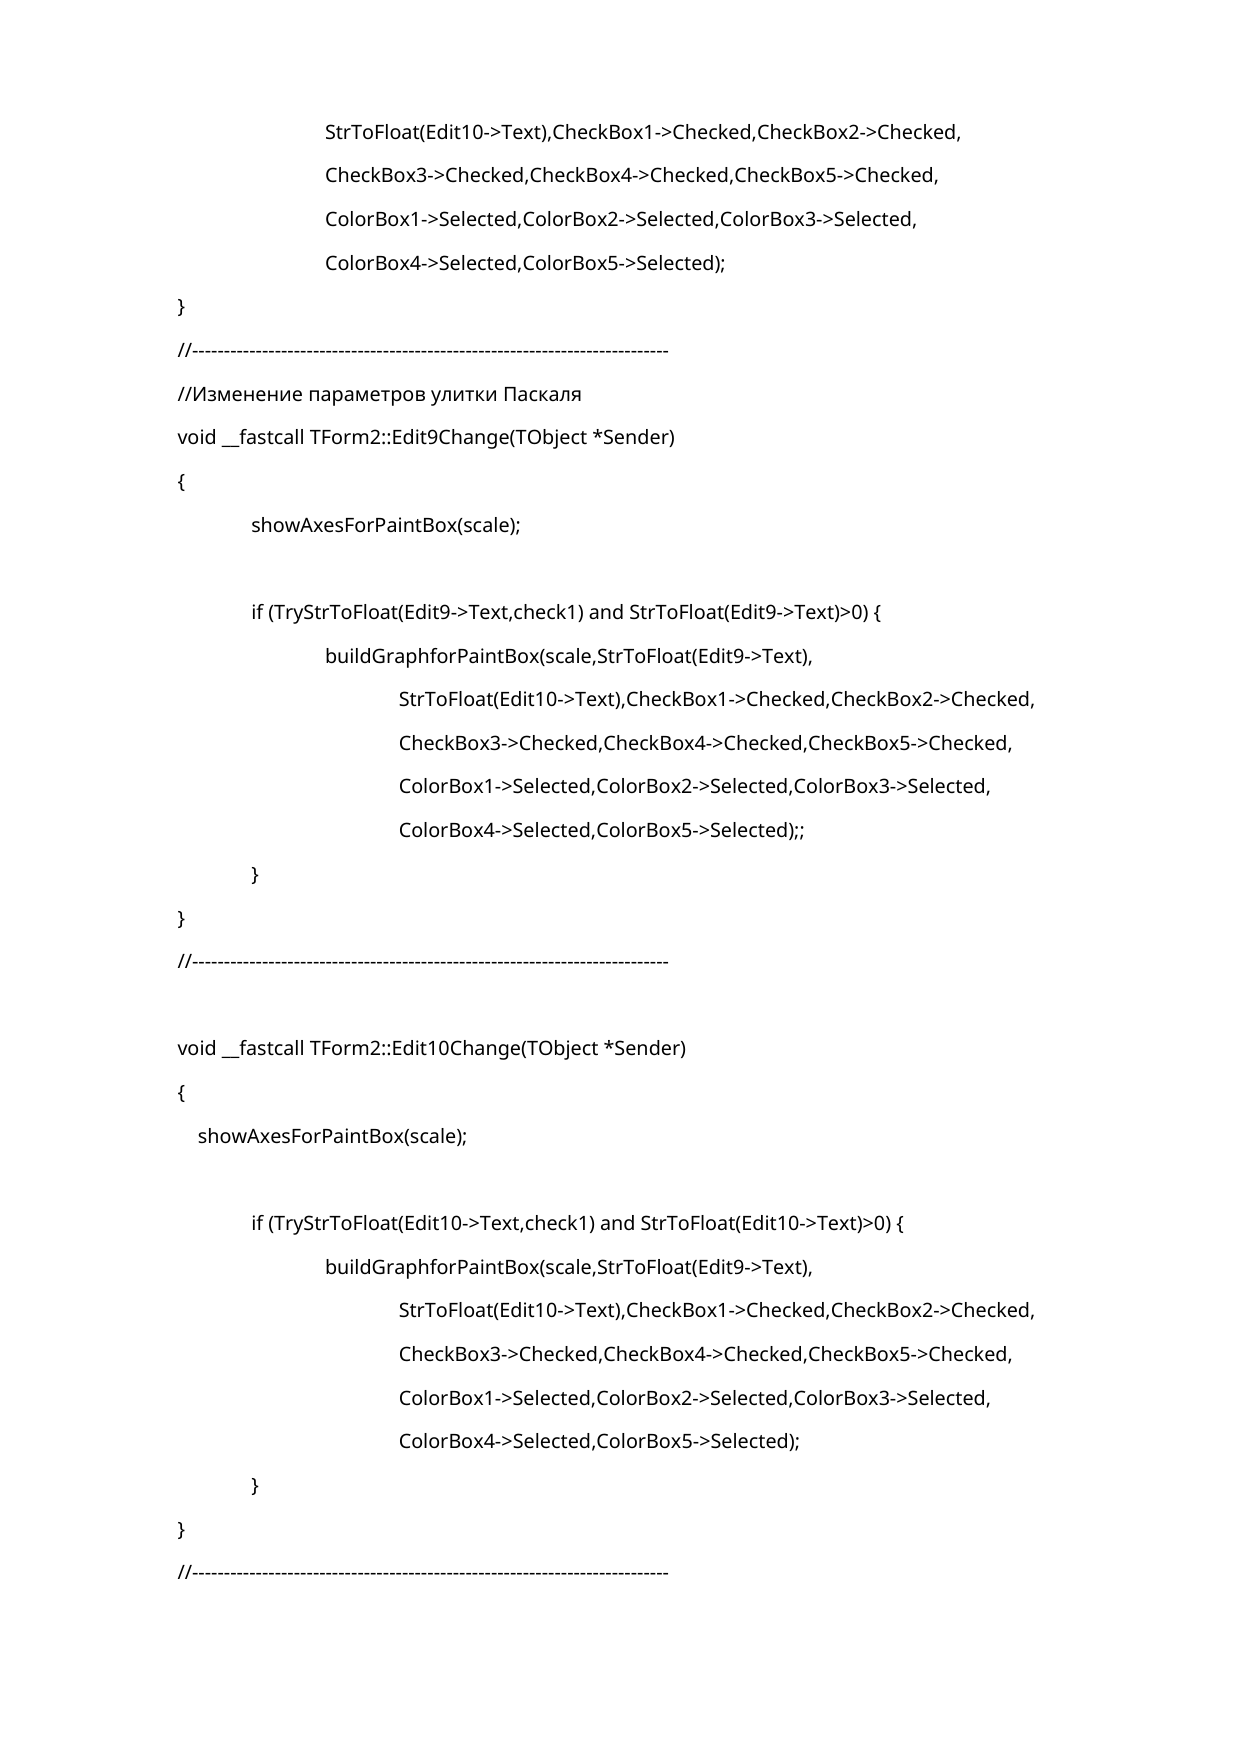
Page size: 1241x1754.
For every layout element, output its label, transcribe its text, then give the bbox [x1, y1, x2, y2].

text } [177, 1515, 1152, 1542]
text { [177, 467, 1152, 494]
text //Изменение параметров улитки Паскаля [177, 380, 1152, 407]
text void __fastcall TForm2::Edit10Change(TObject *Sender) [177, 1035, 1152, 1062]
text if (TryStrToFloat(Edit10->Text,check1) and StrToFloat(Edit10->Text)>0) { [177, 1209, 1152, 1236]
text ColorBox4->Selected,ColorBox5->Selected); [177, 1427, 1152, 1454]
text CheckBox3->Checked,CheckBox4->Checked,CheckBox5->Checked, [177, 729, 1152, 756]
text StrToFloat(Edit10->Text),CheckBox1->Checked,CheckBox2->Checked, [177, 1297, 1152, 1323]
text if (TryStrToFloat(Edit9->Text,check1) and StrToFloat(Edit9->Text)>0) { [177, 598, 1152, 625]
text ColorBox4->Selected,ColorBox5->Selected); [177, 249, 1152, 276]
text } [177, 293, 1152, 320]
text void __fastcall TForm2::Edit9Change(TObject *Sender) [177, 424, 1152, 451]
text //--------------------------------------------------------------------------- [177, 336, 1152, 363]
text ColorBox4->Selected,ColorBox5->Selected);; [177, 816, 1152, 843]
text { [177, 1078, 1152, 1105]
text showAxesForPaintBox(scale); [177, 511, 1152, 538]
text buildGraphforPaintBox(scale,StrToFloat(Edit9->Text), [177, 1253, 1152, 1280]
text //--------------------------------------------------------------------------- [177, 947, 1152, 974]
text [177, 1558, 1152, 1585]
text showAxesForPaintBox(scale); [177, 1122, 1152, 1149]
text ColorBox1->Selected,ColorBox2->Selected,ColorBox3->Selected, [177, 773, 1152, 800]
text } [177, 860, 1152, 887]
text CheckBox3->Checked,CheckBox4->Checked,CheckBox5->Checked, [177, 1340, 1152, 1367]
text ColorBox1->Selected,ColorBox2->Selected,ColorBox3->Selected, [177, 205, 1152, 232]
text buildGraphforPaintBox(scale,StrToFloat(Edit9->Text), [177, 642, 1152, 669]
text StrToFloat(Edit10->Text),CheckBox1->Checked,CheckBox2->Checked, [177, 118, 1152, 145]
text ColorBox1->Selected,ColorBox2->Selected,ColorBox3->Selected, [177, 1384, 1152, 1411]
text } [177, 1471, 1152, 1498]
text } [177, 904, 1152, 931]
text StrToFloat(Edit10->Text),CheckBox1->Checked,CheckBox2->Checked, [177, 686, 1152, 712]
text CheckBox3->Checked,CheckBox4->Checked,CheckBox5->Checked, [177, 162, 1152, 189]
